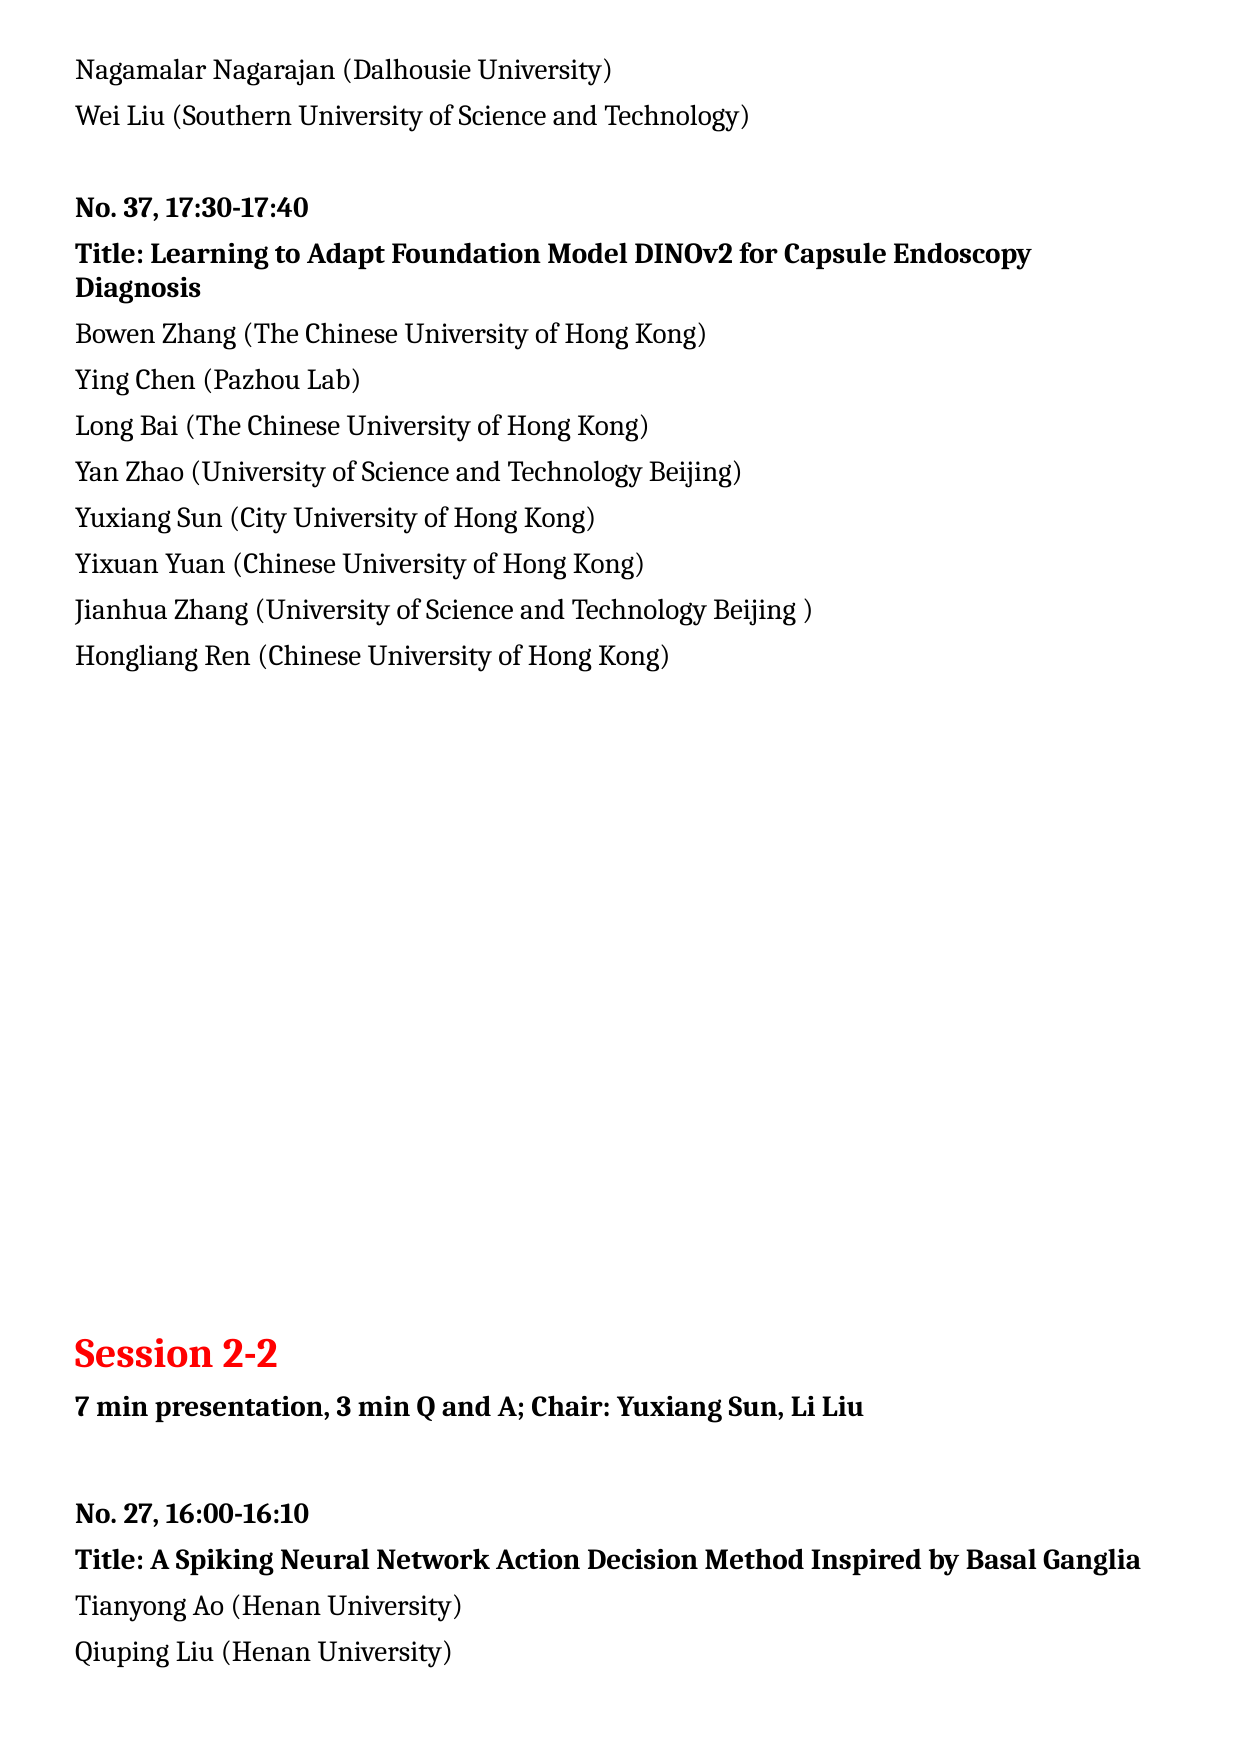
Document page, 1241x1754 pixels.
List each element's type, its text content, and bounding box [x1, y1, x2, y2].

text Yan Zhao (University of Science and Technology Beijing) [75, 455, 1165, 489]
text Yixuan Yuan (Chinese University of Hong Kong) [75, 547, 1165, 581]
text Long Bai (The Chinese University of Hong Kong) [75, 409, 1165, 443]
text No. 27, 16:00-16:10 [75, 1497, 1165, 1530]
text Nagamalar Nagarajan (Dalhousie University) [75, 53, 1165, 87]
text Wei Liu (Southern University of Science and Technology) [75, 99, 1165, 133]
text Qiuping Liu (Henan University) [75, 1635, 1165, 1668]
text No. 37, 17:30-17:40 [75, 191, 1165, 225]
text Ying Chen (Pazhou Lab) [75, 363, 1165, 397]
text Jianhua Zhang (University of Science and Technology Beijing ) [75, 593, 1165, 627]
text Session 2-2 [75, 1330, 1165, 1378]
text Yuxiang Sun (City University of Hong Kong) [75, 501, 1165, 535]
text Tianyong Ao (Henan University) [75, 1589, 1165, 1622]
text Title: A Spiking Neural Network Action Decision Method Inspired by Basal Ganglia [75, 1543, 1165, 1576]
text Hongliang Ren (Chinese University of Hong Kong) [75, 639, 1165, 673]
text Title: Learning to Adapt Foundation Model DINOv2 for Capsule Endoscopy Diagnosis [75, 237, 1165, 304]
text Bowen Zhang (The Chinese University of Hong Kong) [75, 317, 1165, 351]
text 7 min presentation, 3 min Q and A; Chair: Yuxiang Sun, Li Liu [75, 1390, 1165, 1424]
